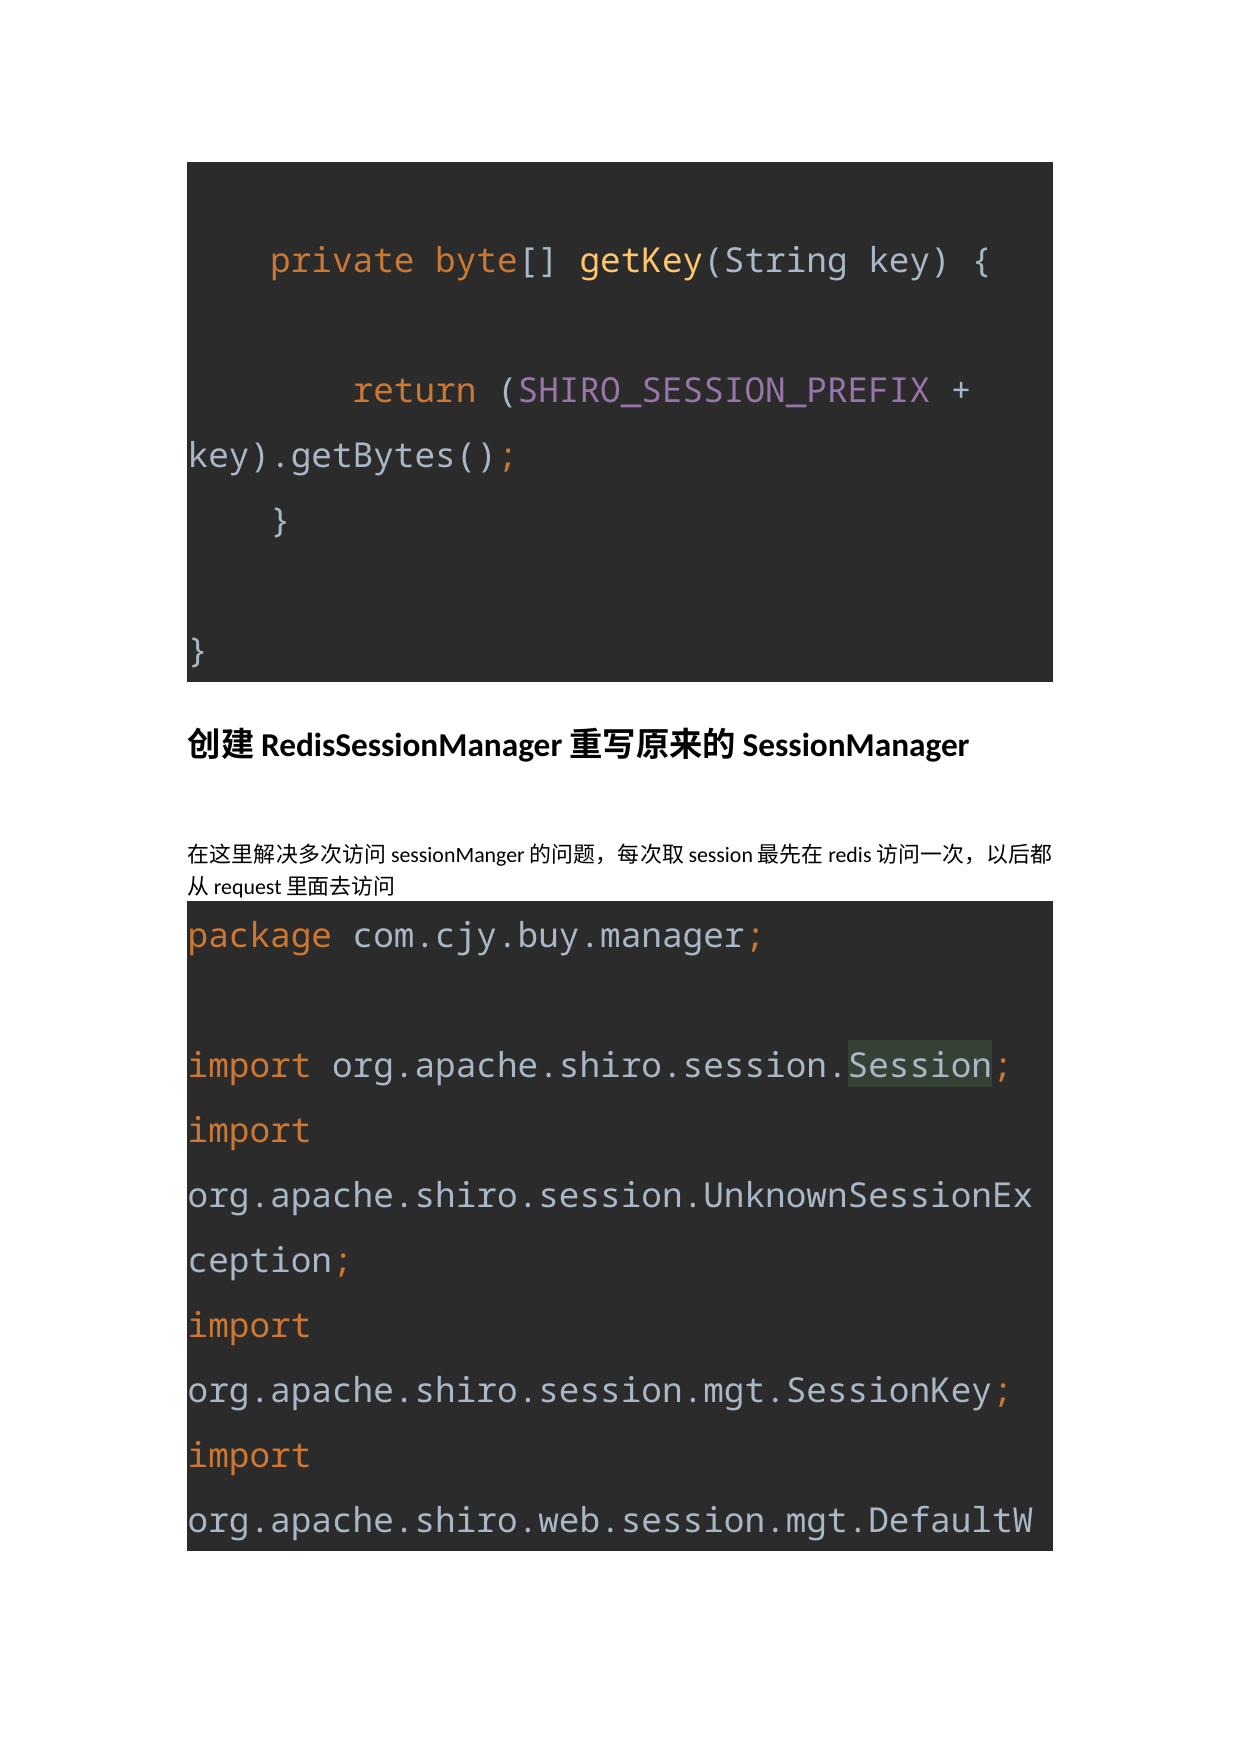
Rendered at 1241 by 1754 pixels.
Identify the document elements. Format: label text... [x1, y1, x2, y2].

subtitle 创建RedisSessionManager重写原来的SessionManager [187, 709, 1053, 774]
text 在这里解决多次访问sessionManger的问题，每次取session最先在redis访问一次，以后都从request里面去访问 [187, 836, 1053, 901]
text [187, 901, 1053, 1551]
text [187, 162, 1053, 682]
